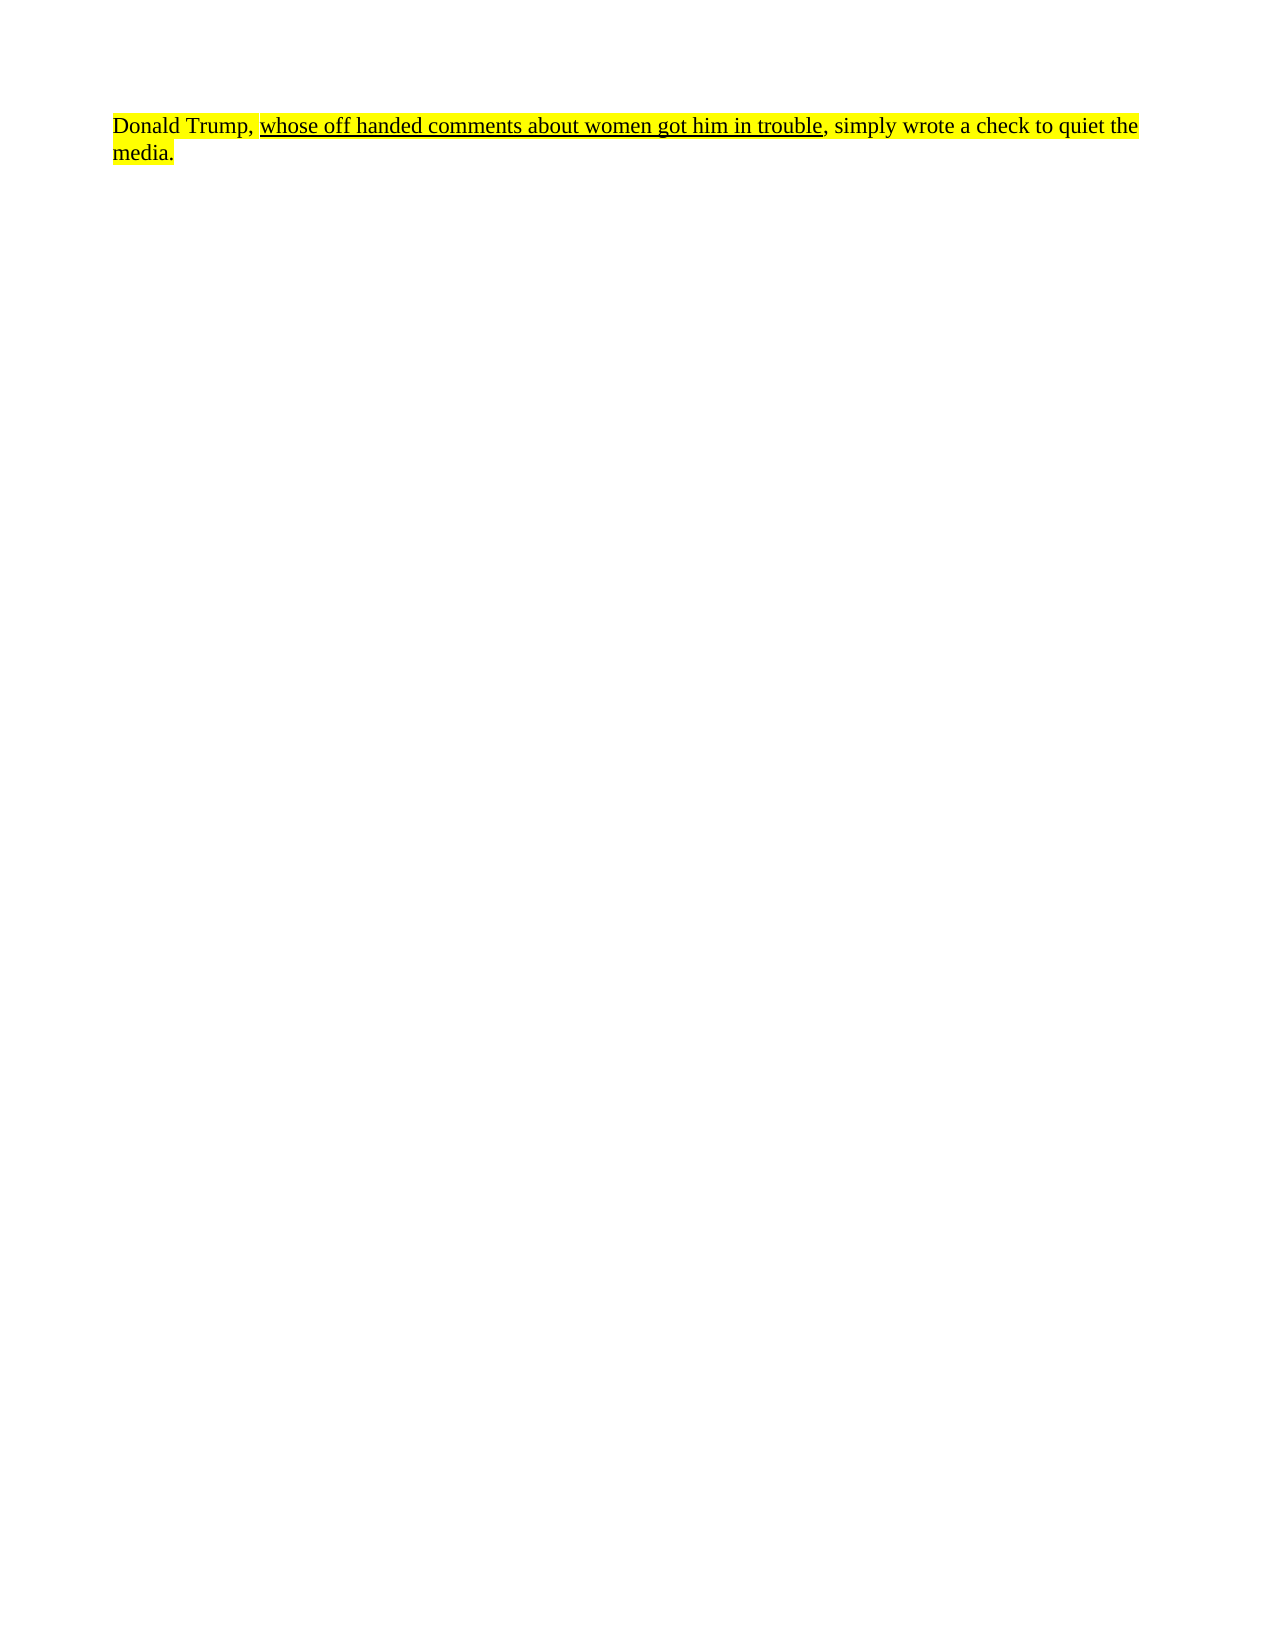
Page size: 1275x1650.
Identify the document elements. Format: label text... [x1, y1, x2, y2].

text Donald Trump, whose off handed comments about women got him in trouble, simply wrote a check to quiet the media. [112, 112, 1167, 165]
